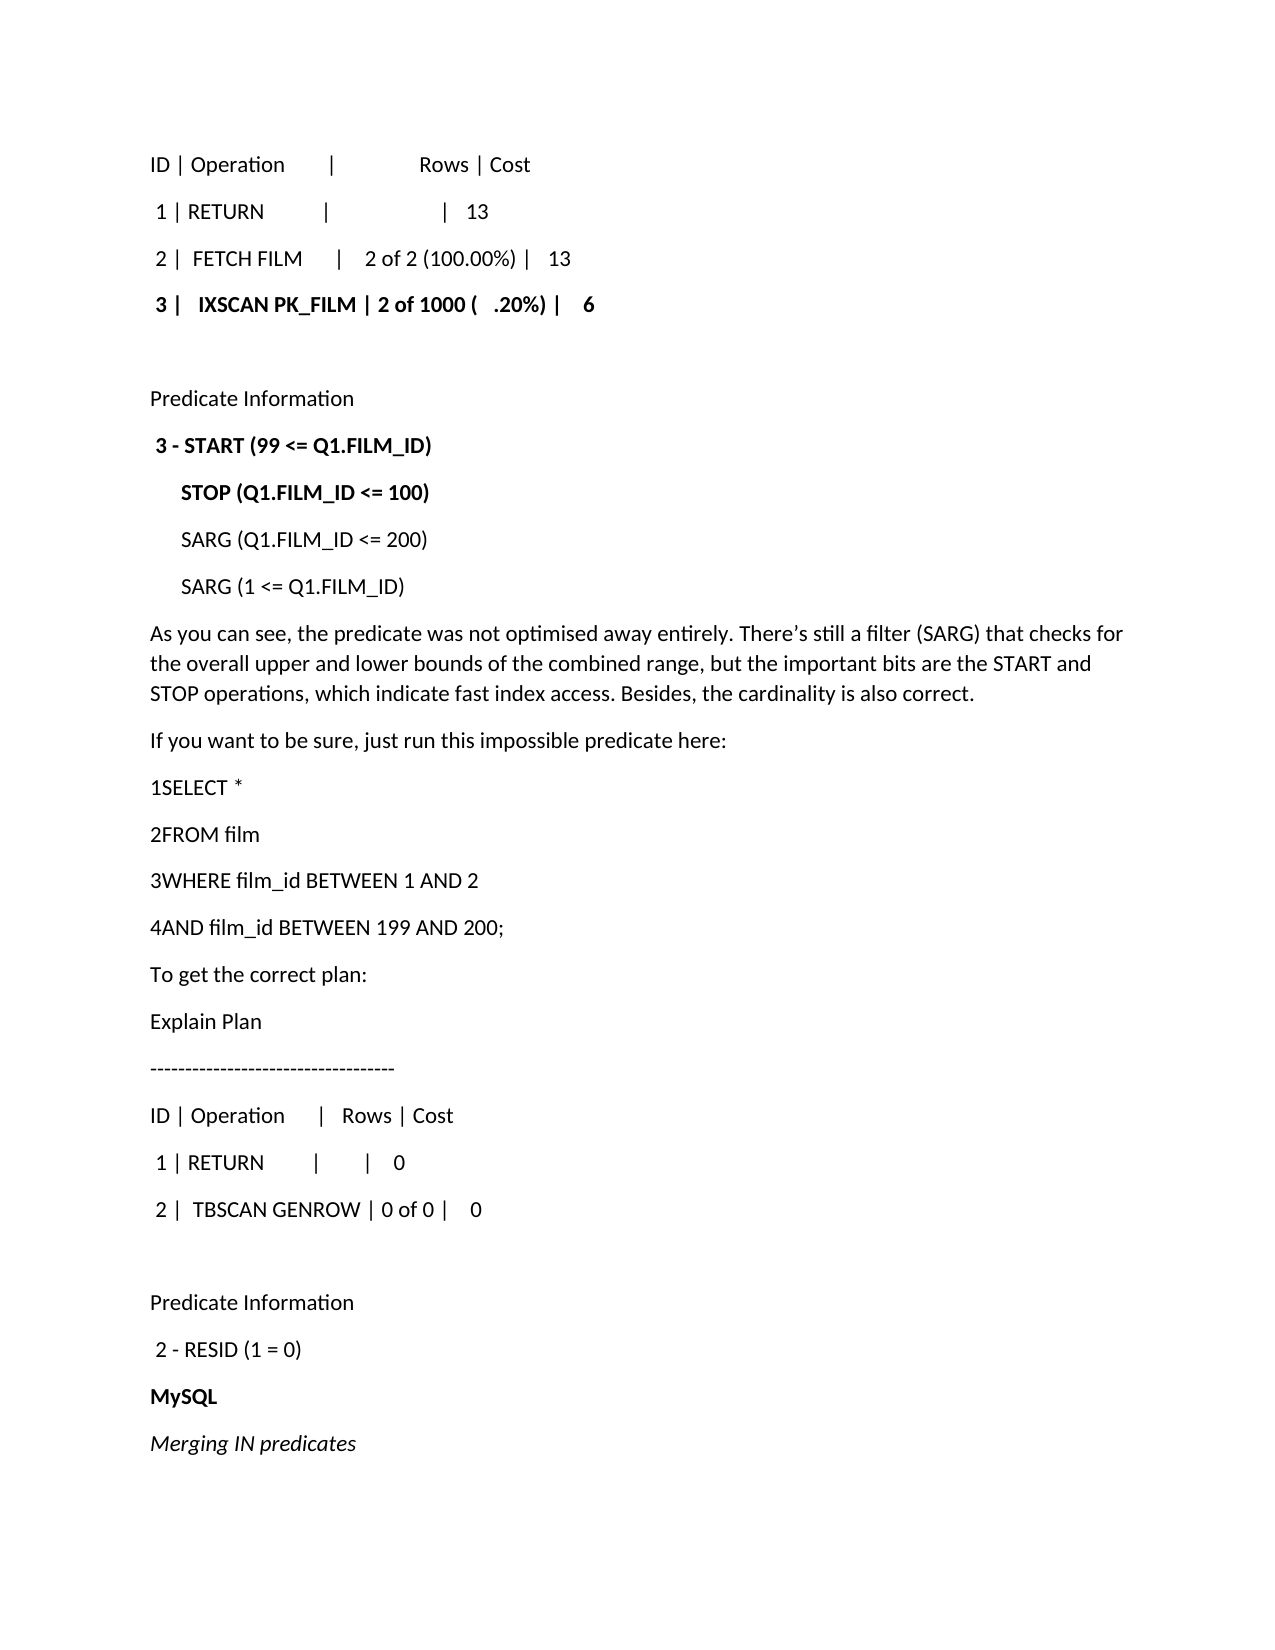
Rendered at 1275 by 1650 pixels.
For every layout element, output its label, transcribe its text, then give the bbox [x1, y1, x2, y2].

text To get the correct plan: [150, 960, 1125, 988]
text 2 | TBSCAN GENROW | 0 of 0 | 0 [150, 1195, 1125, 1223]
table_header SELECT * FROM film WHERE film_id BETWEEN 1 AND 2 AND film_id BETWEEN 199 AND 200; [162, 773, 505, 960]
text Predicate Information [150, 1288, 1125, 1316]
text SARG (1 <= Q1.FILM_ID) [150, 572, 1125, 600]
text Merging IN predicates [150, 1429, 1125, 1457]
text If you want to be sure, just run this impossible predicate here: [150, 726, 1125, 754]
text 1 | RETURN | | 13 [150, 197, 1125, 225]
text ID | Operation | Rows | Cost [150, 1101, 1125, 1129]
text 2 | FETCH FILM | 2 of 2 (100.00%) | 13 [150, 244, 1125, 272]
text 3 | IXSCAN PK_FILM | 2 of 1000 ( .20%) | 6 [150, 291, 1125, 319]
text Explain Plan [150, 1007, 1125, 1035]
text As you can see, the predicate was not optimised away entirely. There’s still a filter (SARG) that checks for the overall upper and lower bounds of the combined range, but the important bits are the START and STOP operations, which indicate fast index access. Besides, the cardinality is also correct. [150, 619, 1125, 707]
text ----------------------------------- [150, 1054, 1125, 1082]
text SARG (Q1.FILM_ID <= 200) [150, 525, 1125, 553]
text 3 - START (99 <= Q1.FILM_ID) [150, 431, 1125, 459]
text Predicate Information [150, 384, 1125, 412]
text ID | Operation | Rows | Cost [150, 150, 1125, 178]
text STOP (Q1.FILM_ID <= 100) [150, 478, 1125, 506]
text MySQL [150, 1382, 1125, 1410]
text 1 | RETURN | | 0 [150, 1148, 1125, 1176]
text 2 - RESID (1 = 0) [150, 1335, 1125, 1363]
